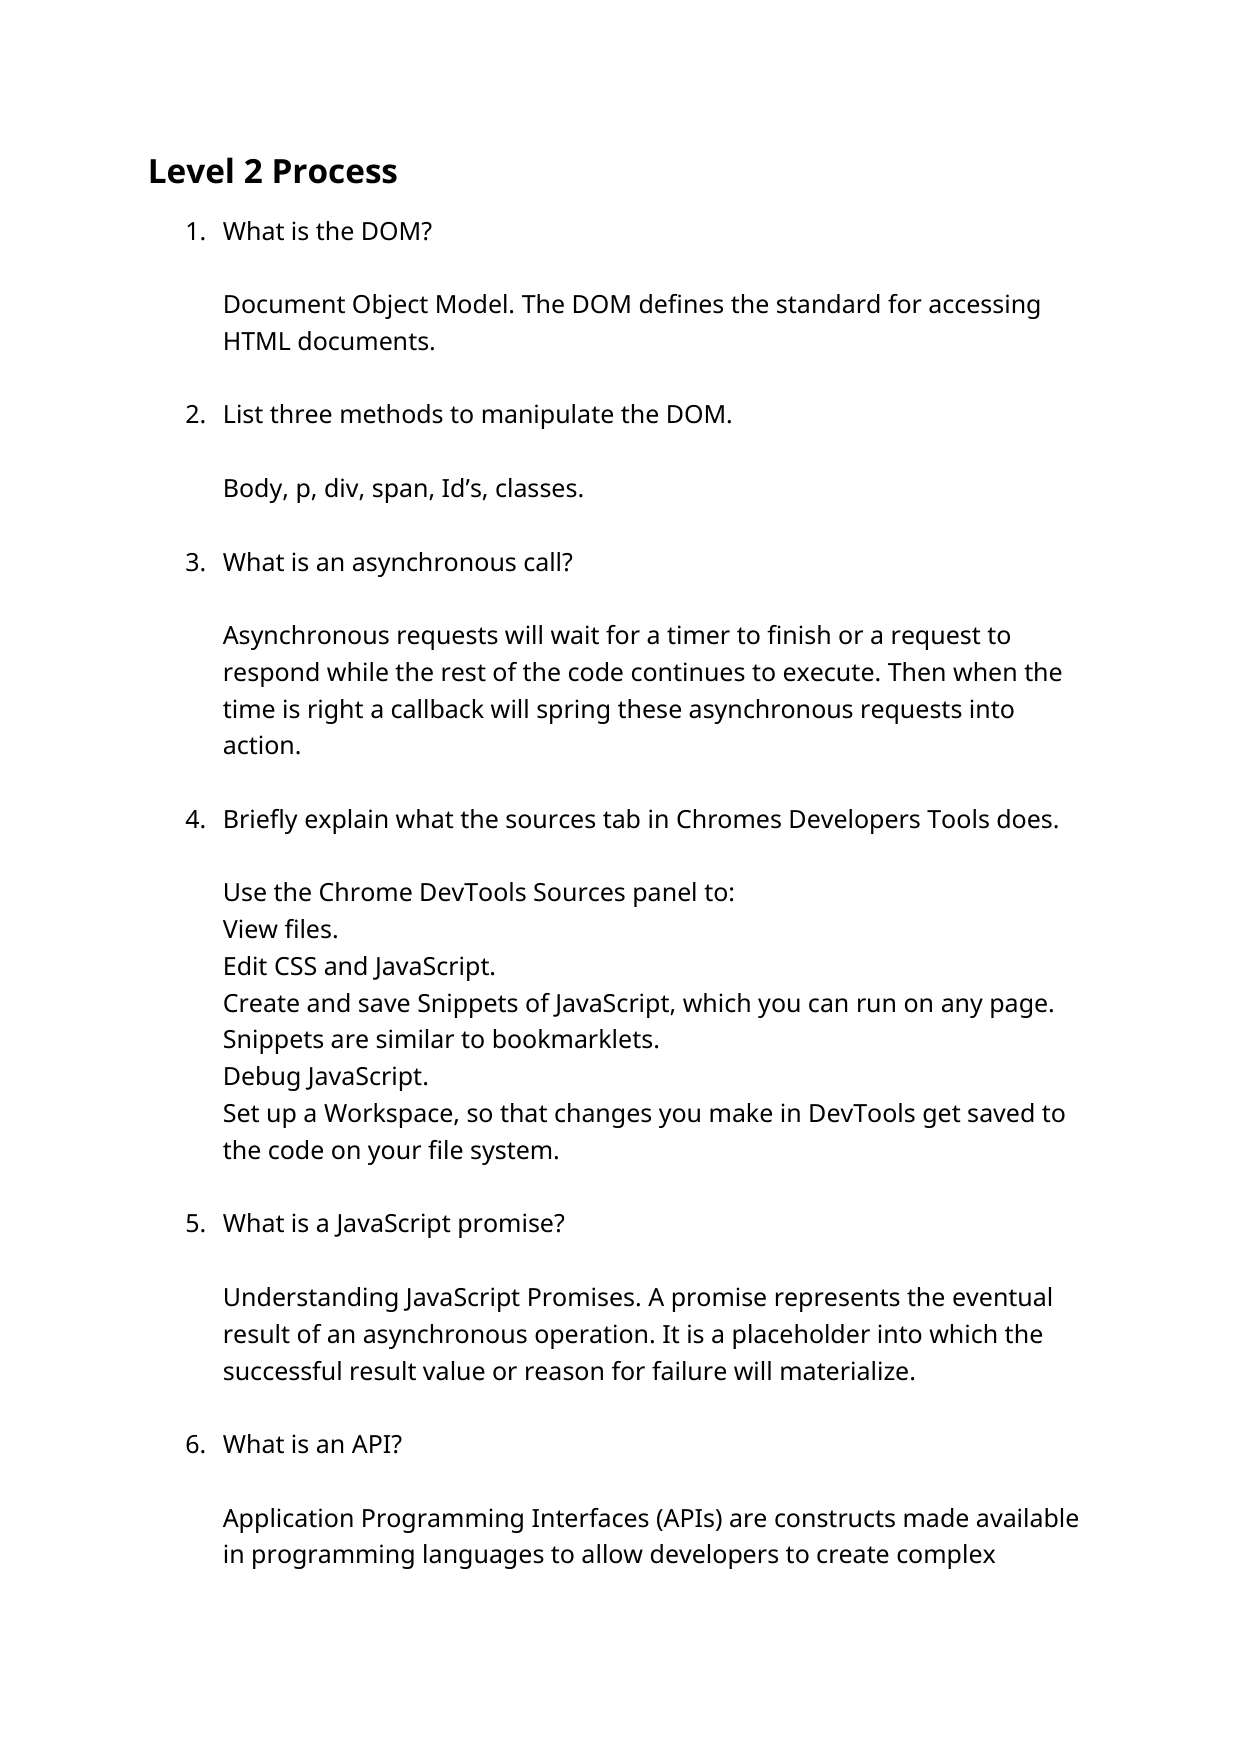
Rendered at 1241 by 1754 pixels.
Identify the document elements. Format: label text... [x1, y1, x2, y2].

list Asynchronous requests will wait for a timer to finish or a request to respond while the rest of the code continues to execute. Then when the time is right a callback will spring these asynchronous requests into action. [223, 618, 1093, 762]
list Body, p, div, span, Id’s, classes. [223, 471, 1093, 505]
list What is the DOM? [185, 213, 1093, 247]
list View files. [223, 912, 1093, 946]
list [223, 1500, 1093, 1571]
list Edit CSS and JavaScript. [223, 949, 1093, 983]
list Create and save Snippets of JavaScript, which you can run on any page. Snippets are similar to bookmarklets. [223, 985, 1093, 1056]
list What is an asynchronous call? [185, 544, 1093, 578]
list Document Object Model. The DOM defines the standard for accessing HTML documents. [223, 287, 1093, 358]
list What is a JavaScript promise? [185, 1206, 1093, 1240]
list List three methods to manipulate the DOM. [185, 397, 1093, 431]
text Level 2 Process [148, 148, 1093, 193]
list Use the Chrome DevTools Sources panel to: [223, 875, 1093, 909]
list Set up a Workspace, so that changes you make in DevTools get saved to the code on your file system. [223, 1096, 1093, 1167]
list Briefly explain what the sources tab in Chromes Developers Tools does. [185, 802, 1093, 836]
list Understanding JavaScript Promises. A promise represents the eventual result of an asynchronous operation. It is a placeholder into which the successful result value or reason for failure will materialize. [223, 1279, 1093, 1387]
list What is an API? [185, 1427, 1093, 1461]
list Debug JavaScript. [223, 1059, 1093, 1093]
